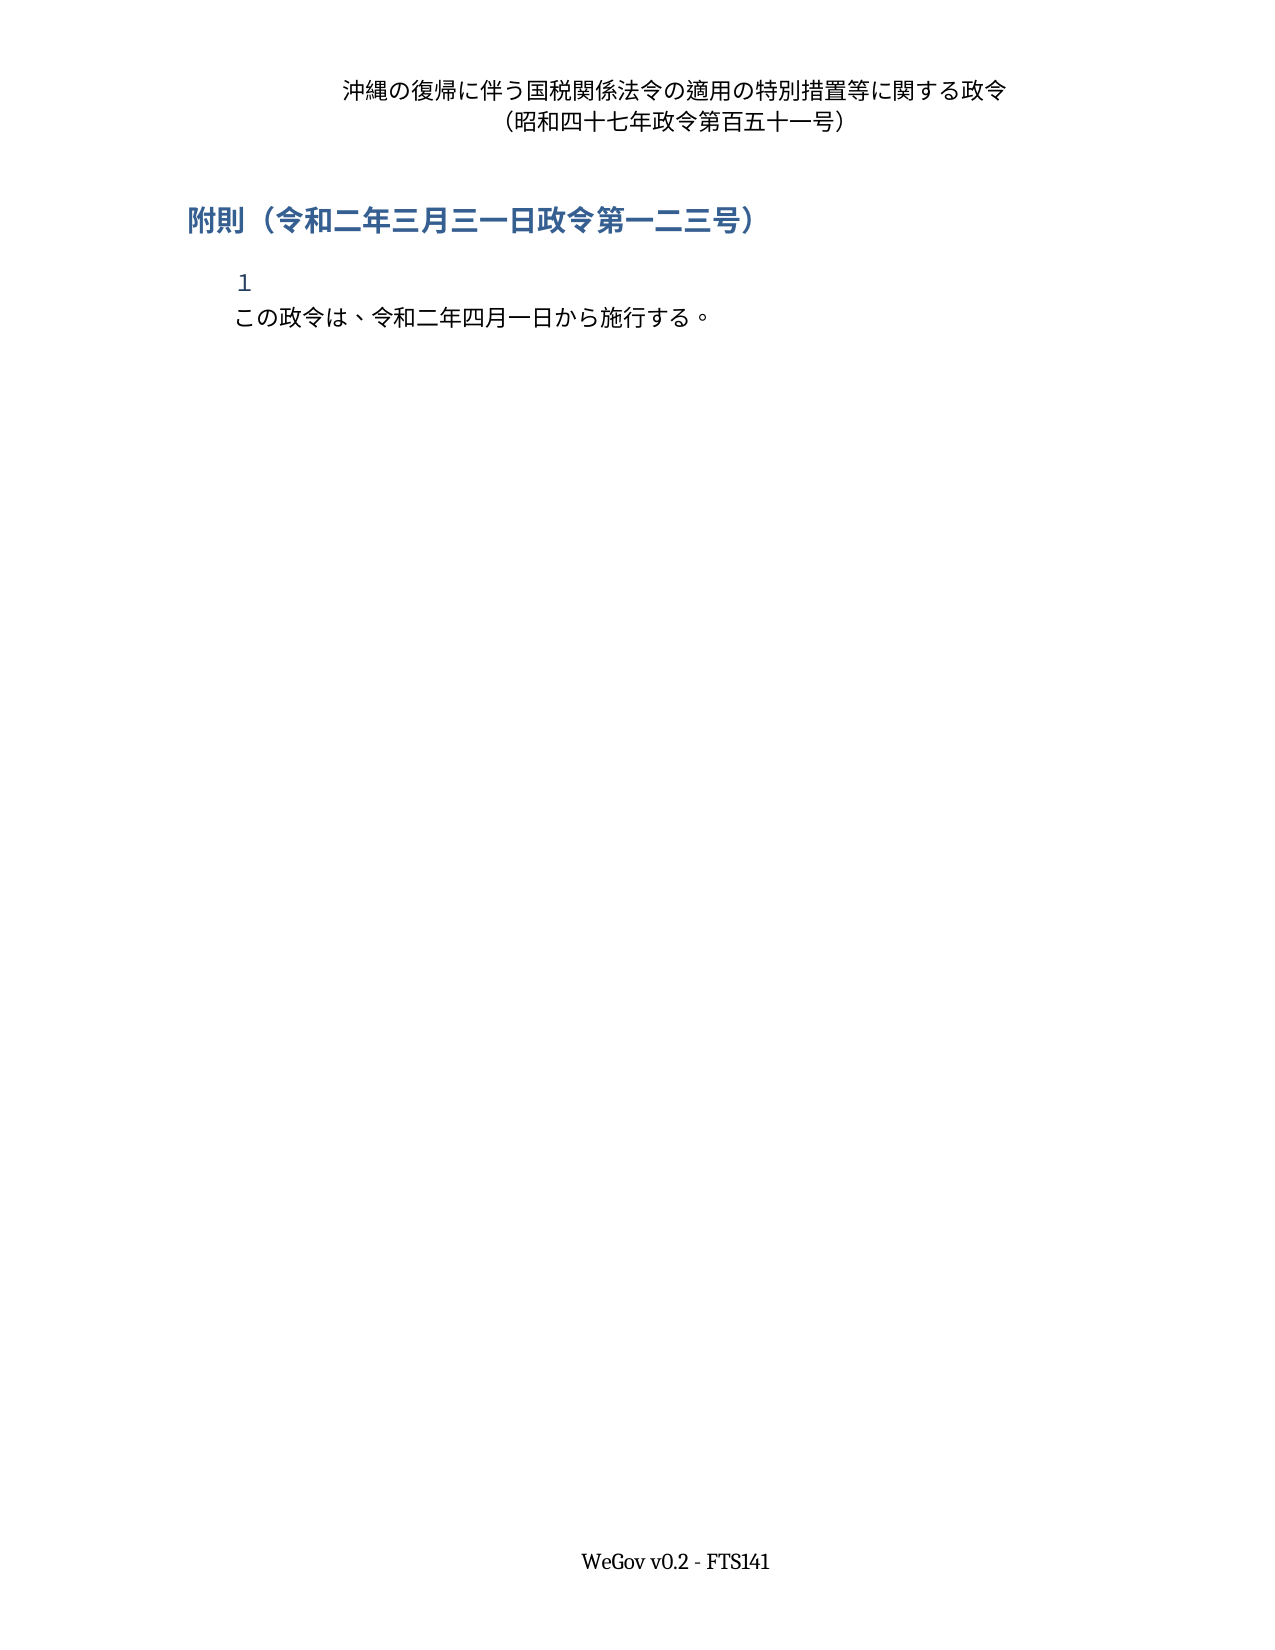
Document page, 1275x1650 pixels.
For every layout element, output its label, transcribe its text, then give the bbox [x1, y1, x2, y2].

subtitle 附則（令和二年三月三一日政令第一二三号） [187, 200, 1087, 240]
text この政令は、令和二年四月一日から施行する。 [233, 302, 1087, 334]
subtitle １ [233, 266, 1087, 298]
